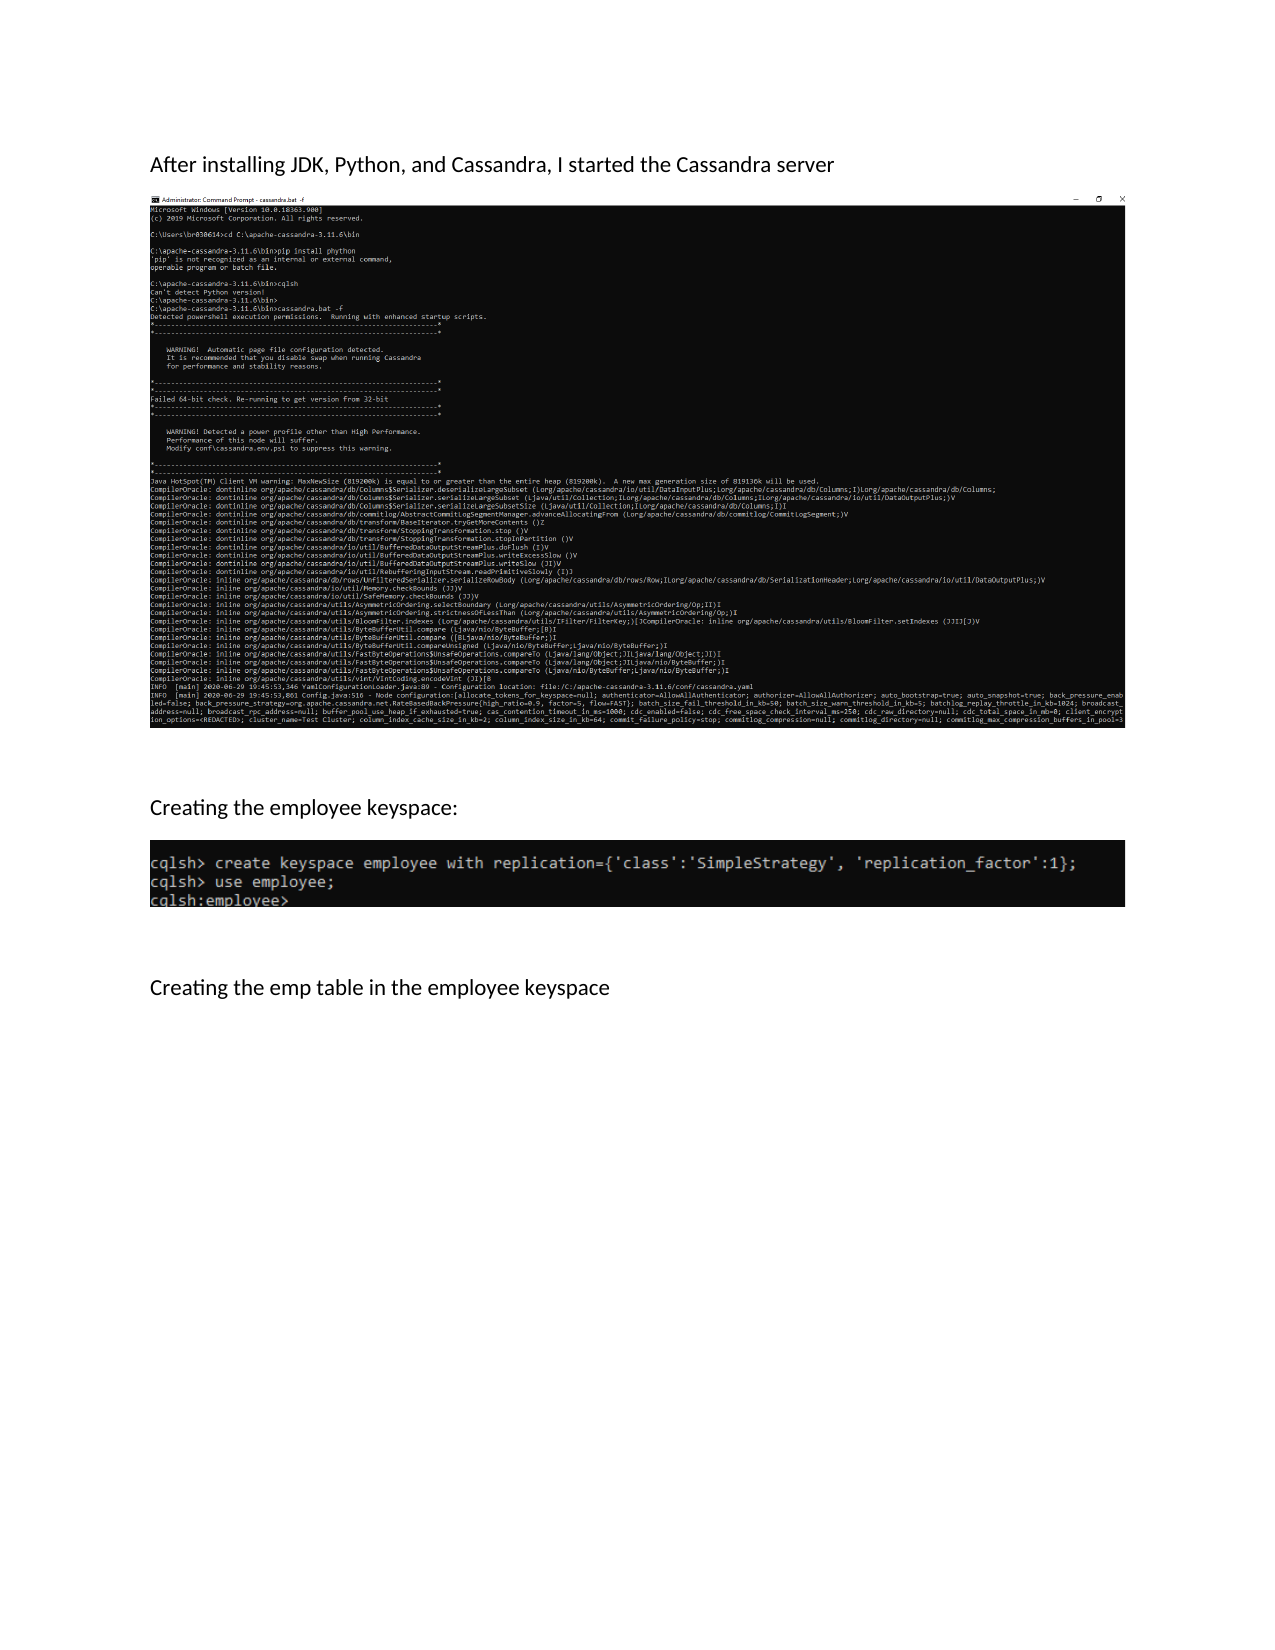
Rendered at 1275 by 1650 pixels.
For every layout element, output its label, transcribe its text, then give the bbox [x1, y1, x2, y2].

picture [150, 840, 1125, 907]
text Creating the emp table in the employee keyspace [150, 973, 1125, 1001]
text Creating the employee keyspace: [150, 793, 1125, 821]
text After installing JDK, Python, and Cassandra, I started the Cassandra server [150, 150, 1125, 178]
picture [150, 196, 1125, 728]
